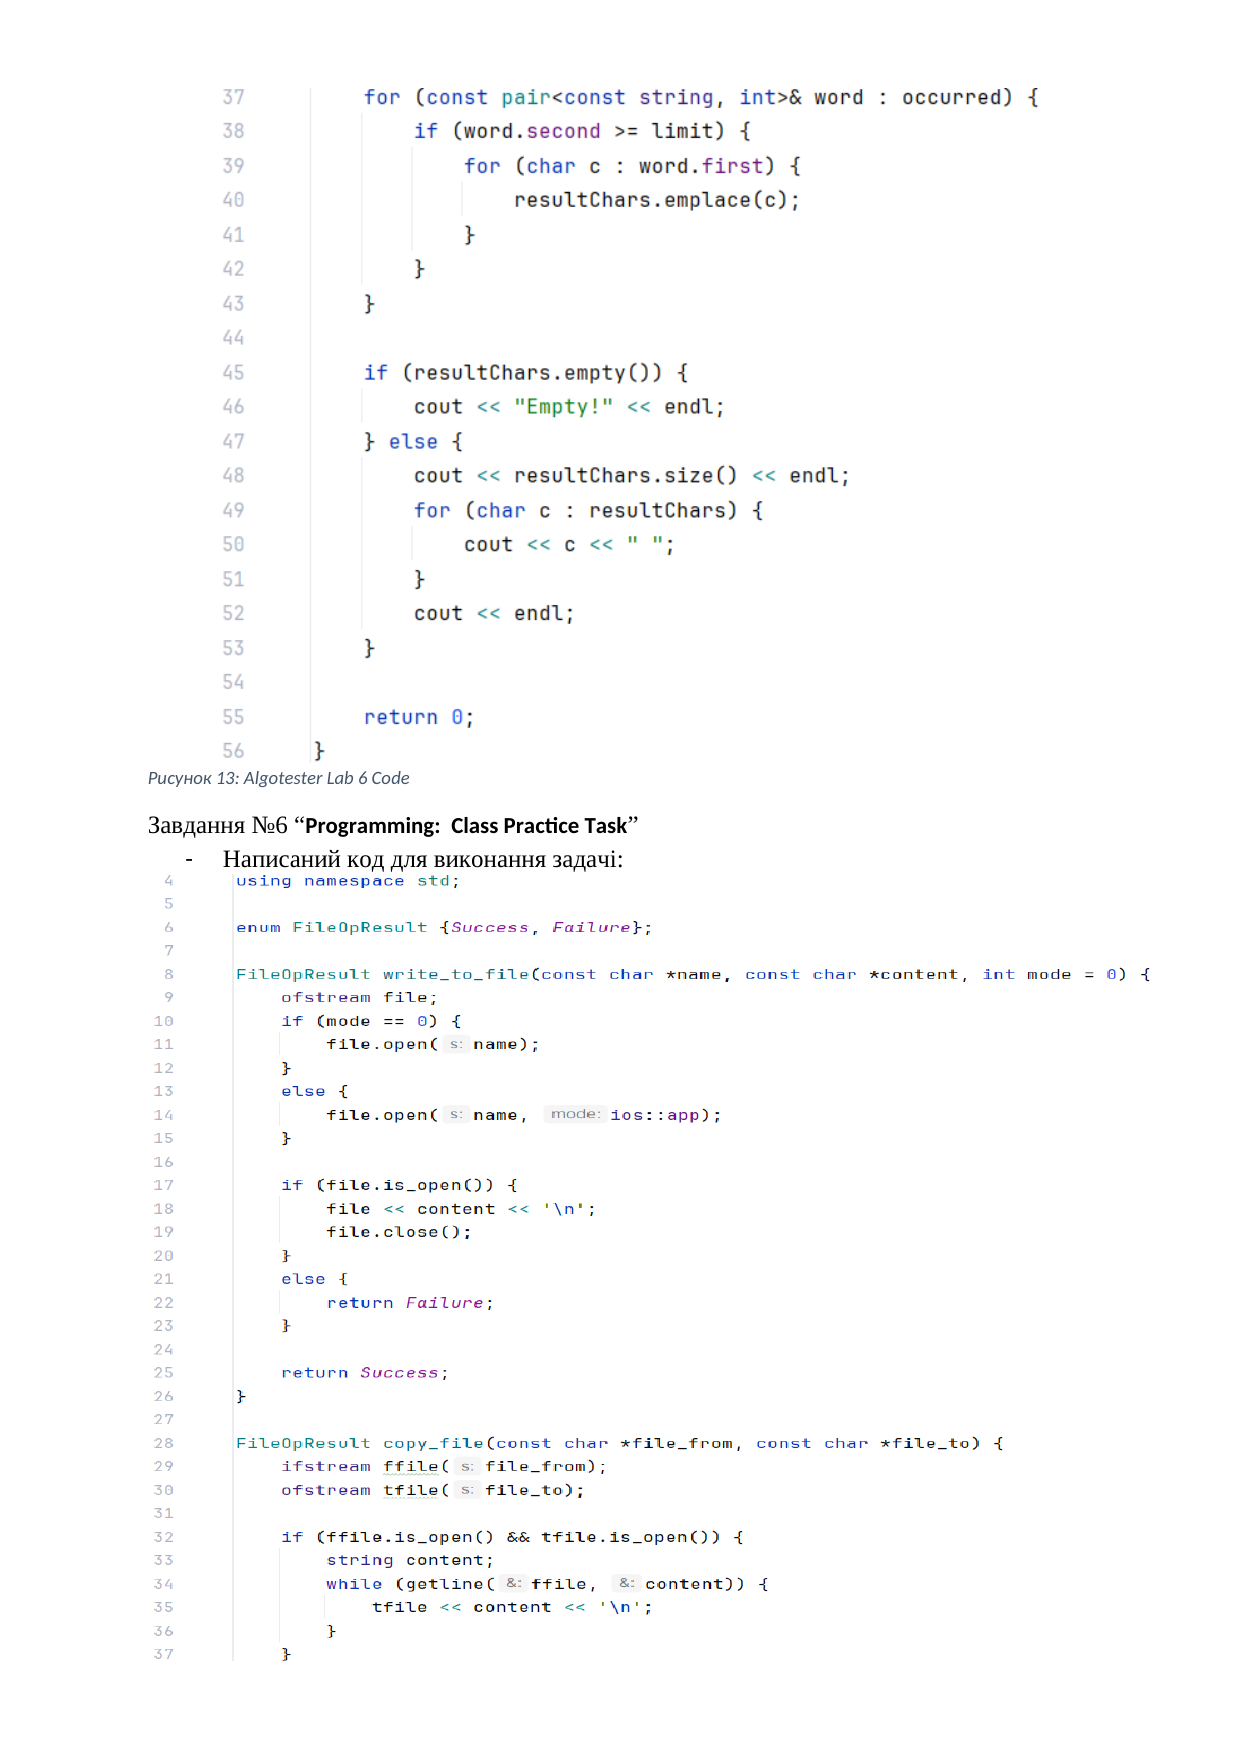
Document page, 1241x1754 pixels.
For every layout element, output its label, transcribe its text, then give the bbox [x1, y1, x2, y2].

text Завдання №6 “Programming: Class Practice Task” [148, 810, 1152, 839]
picture [147, 874, 1152, 1661]
list Написаний код для виконання задачі: [185, 844, 1152, 874]
text Рисунок 13: Algotester Lab 6 Code [148, 767, 1152, 789]
picture [221, 88, 1040, 763]
